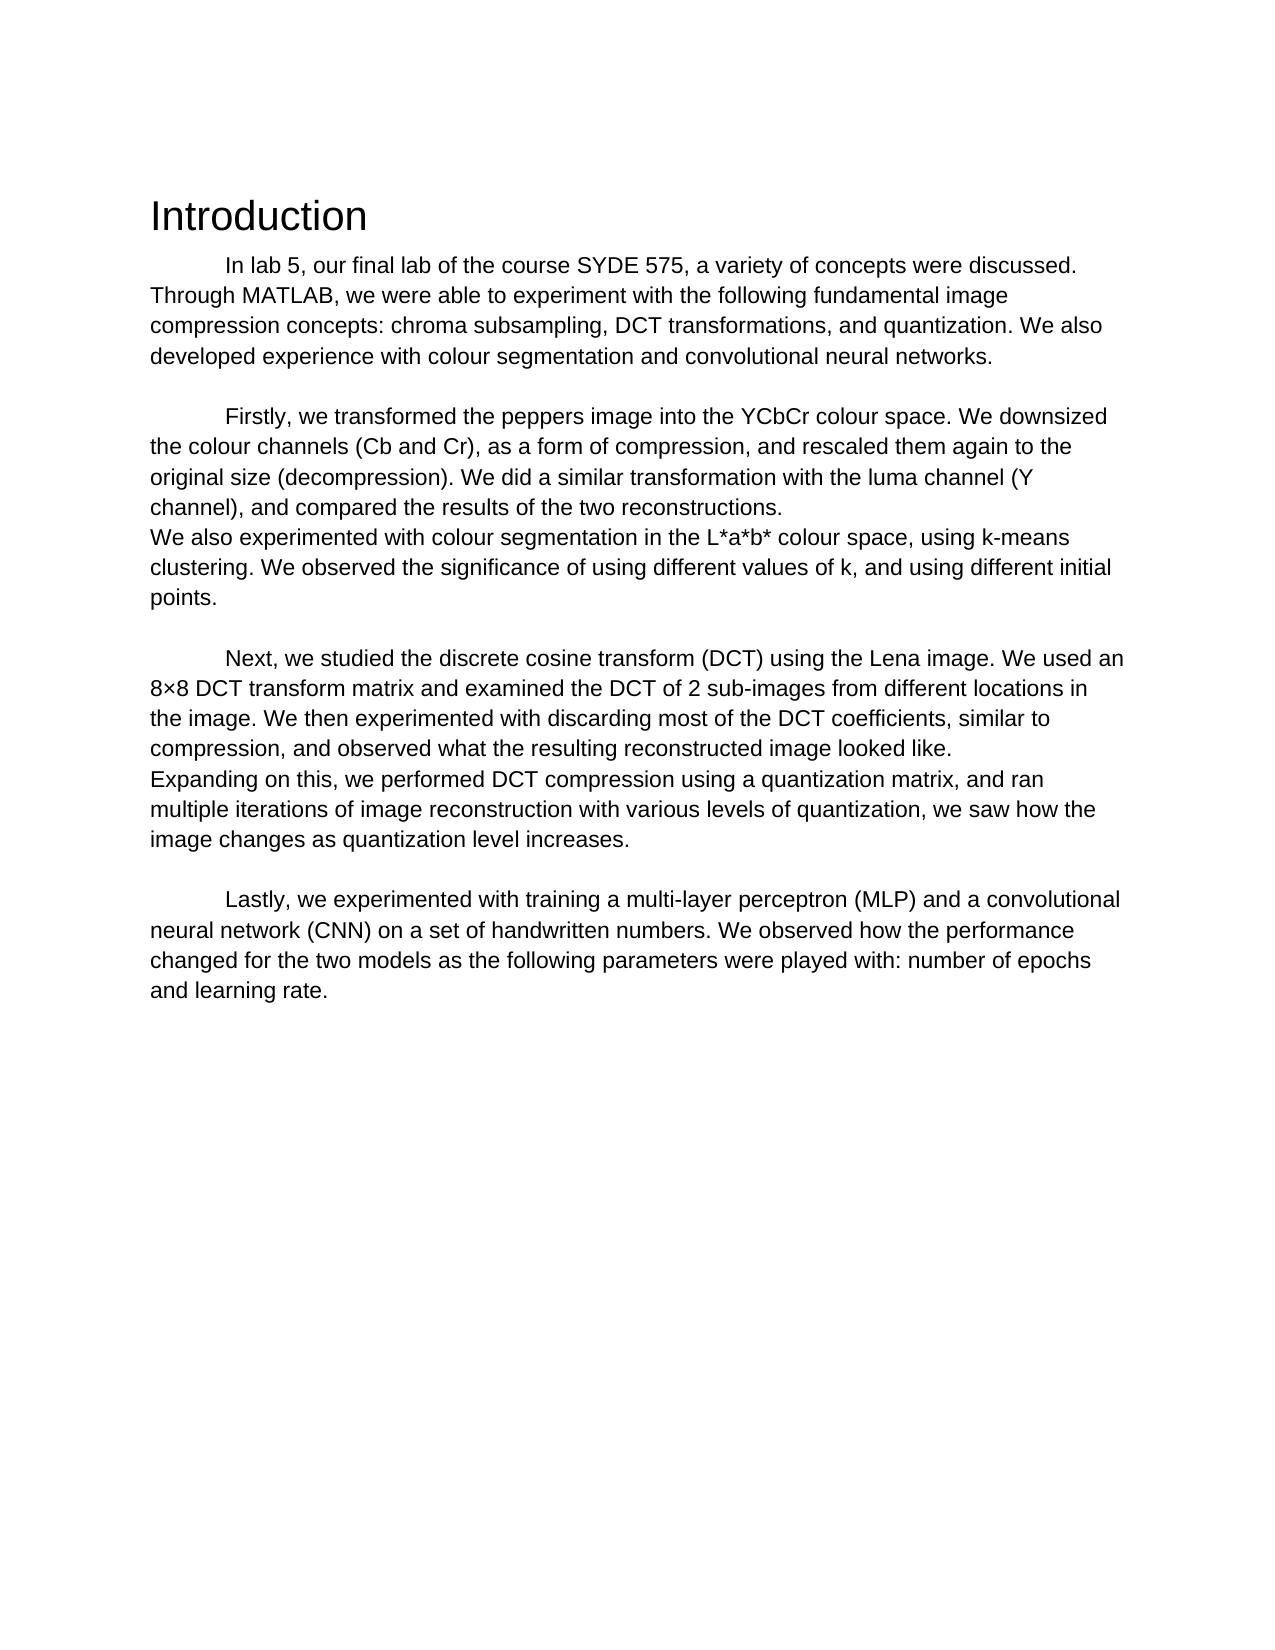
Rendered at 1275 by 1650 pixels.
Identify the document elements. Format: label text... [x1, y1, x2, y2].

subtitle Introduction [150, 192, 1125, 239]
text In lab 5, our final lab of the course SYDE 575, a variety of concepts were discussed. Through MATLAB, we were able to experiment with the following fundamental image compression concepts: chroma subsampling, DCT transformations, and quantization. We also developed experience with colour segmentation and convolutional neural networks. [150, 252, 1125, 369]
text Firstly, we transformed the peppers image into the YCbCr colour space. We downsized the colour channels (Cb and Cr), as a form of compression, and rescaled them again to the original size (decompression). We did a similar transformation with the luma channel (Y channel), and compared the results of the two reconstructions. [150, 403, 1125, 520]
text Next, we studied the discrete cosine transform (DCT) using the Lena image. We used an 8×8 DCT transform matrix and examined the DCT of 2 sub-images from different locations in the image. We then experimented with discarding most of the DCT coefficients, similar to compression, and observed what the resulting reconstructed image looked like. [150, 645, 1125, 762]
text Expanding on this, we performed DCT compression using a quantization matrix, and ran multiple iterations of image reconstruction with various levels of quantization, we saw how the image changes as quantization level increases. [150, 766, 1125, 852]
text Lastly, we experimented with training a multi-layer perceptron (MLP) and a convolutional neural network (CNN) on a set of handwritten numbers. We observed how the performance changed for the two models as the following parameters were played with: number of epochs and learning rate. [150, 886, 1125, 1003]
text We also experimented with colour segmentation in the L*a*b* colour space, using k-means clustering. We observed the significance of using different values of k, and using different initial points. [150, 524, 1125, 611]
